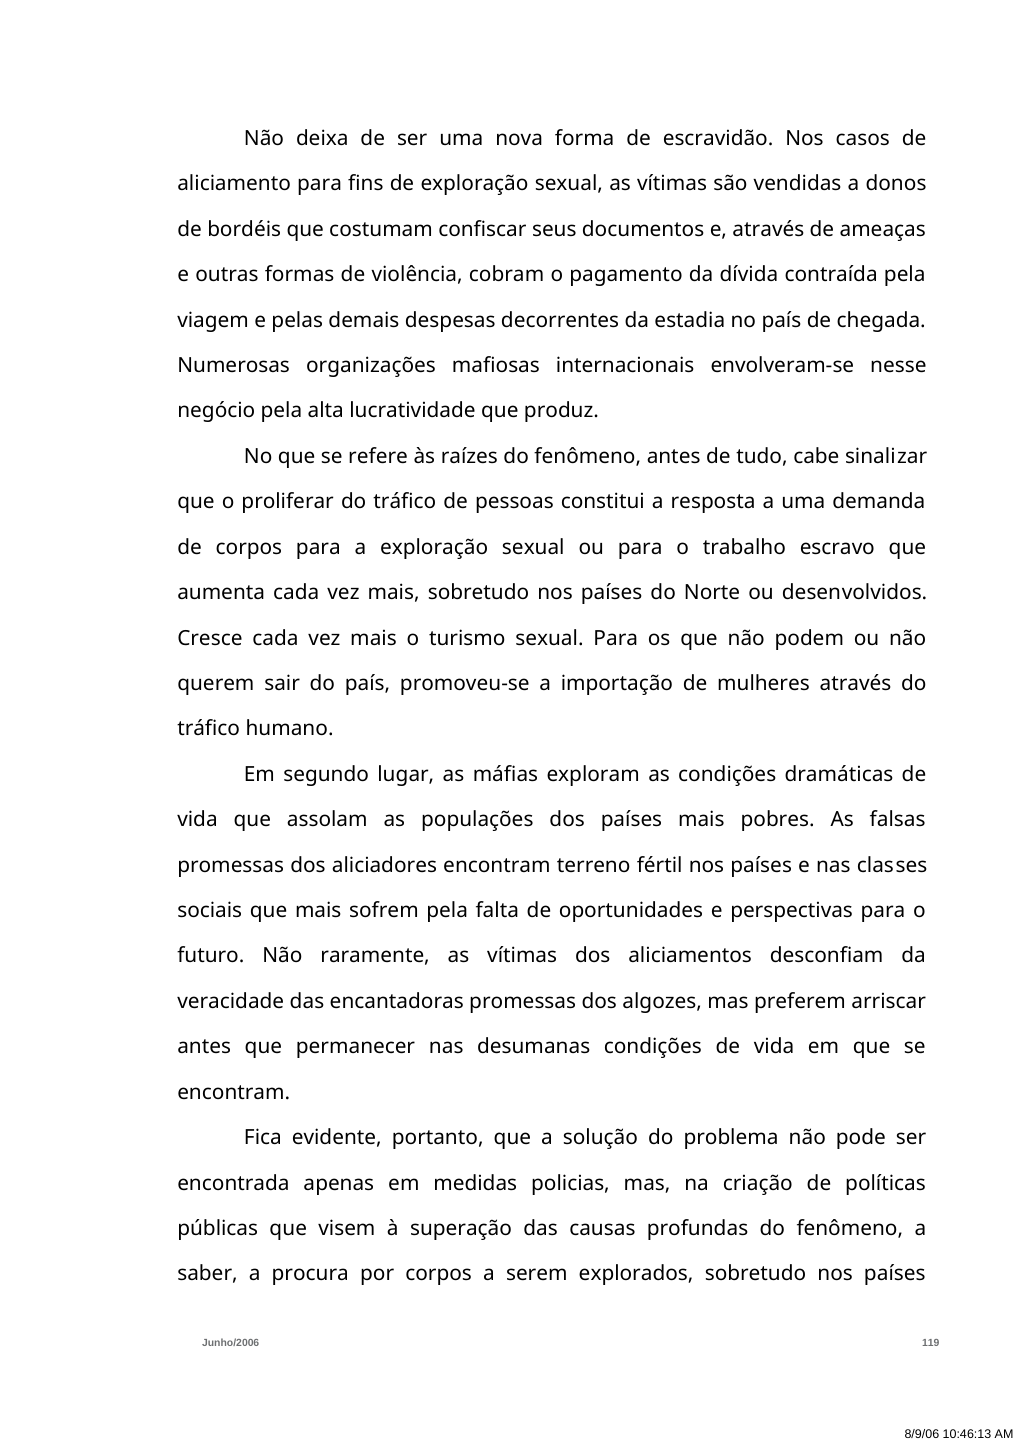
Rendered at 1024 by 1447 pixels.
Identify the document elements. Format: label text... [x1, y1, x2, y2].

text Em segundo lugar, as máfias exploram as condições dramáticas de vida que assolam as populações dos países mais pobres. As falsas promessas dos aliciadores encontram terreno fértil nos países e nas classes sociais que mais sofrem pela falta de oportunidades e perspectivas para o futuro. Não raramente, as vítimas dos aliciamentos desconfiam da veracidade das encantadoras promessas dos algozes, mas preferem arriscar antes que permanecer nas desumanas condições de vida em que se encontram. [177, 759, 927, 1105]
text No que se refere às raízes do fenômeno, antes de tudo, cabe sinalizar que o proliferar do tráfico de pessoas constitui a resposta a uma demanda de corpos para a exploração sexual ou para o trabalho escravo que aumenta cada vez mais, sobretudo nos países do Norte ou desenvolvidos. Cresce cada vez mais o turismo sexual. Para os que não podem ou não querem sair do país, promoveu-se a importação de mulheres através do tráfico humano. [177, 441, 927, 742]
text Não deixa de ser uma nova forma de escravidão. Nos casos de aliciamento para fins de exploração sexual, as vítimas são vendidas a donos de bordéis que costumam confiscar seus documentos e, através de ameaças e outras formas de violência, cobram o pagamento da dívida contraída pela viagem e pelas demais despesas decorrentes da estadia no país de chegada. Numerosas organizações mafiosas internacionais envolveram-se nesse negócio pela alta lucratividade que produz. [177, 123, 927, 424]
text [177, 1122, 927, 1287]
